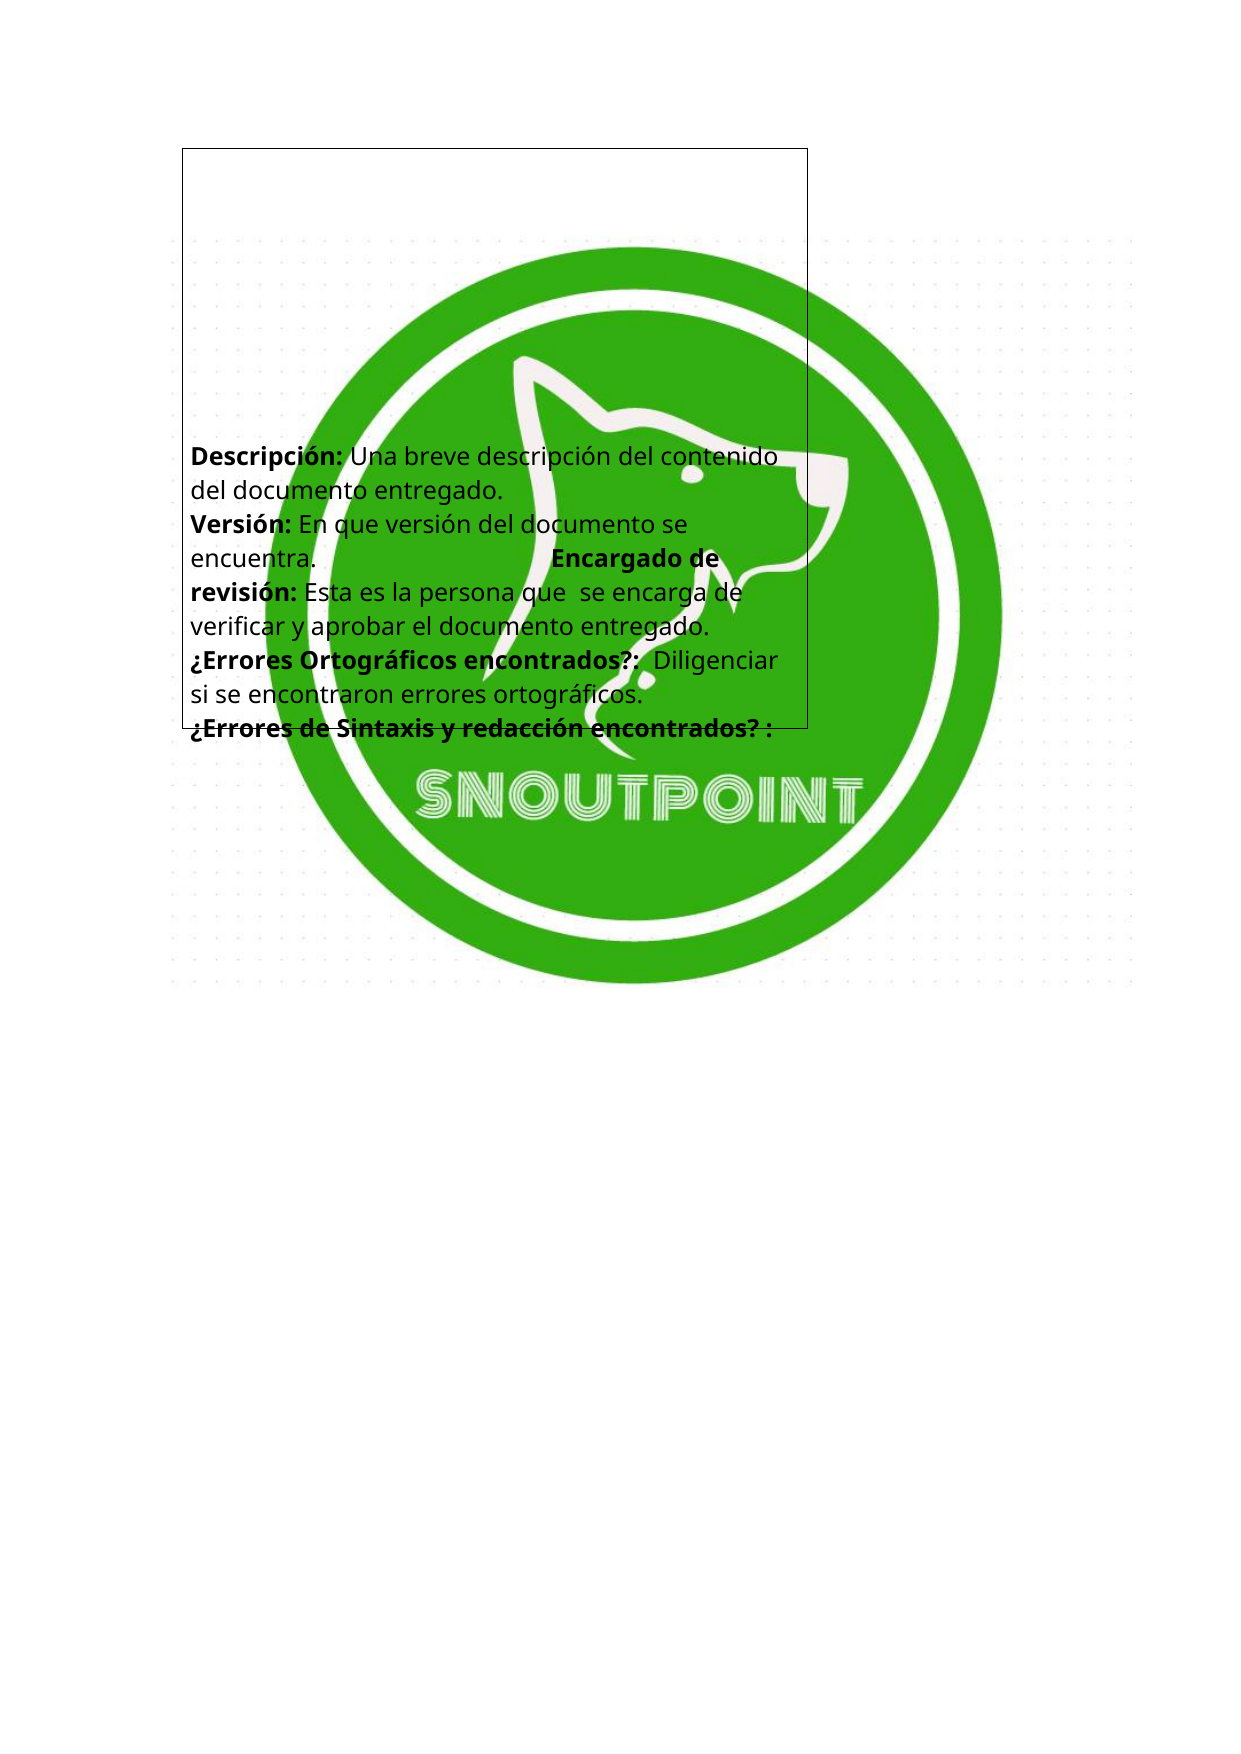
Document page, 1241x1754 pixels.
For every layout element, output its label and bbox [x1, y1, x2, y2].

picture [183, 236, 807, 728]
picture [170, 236, 1132, 988]
